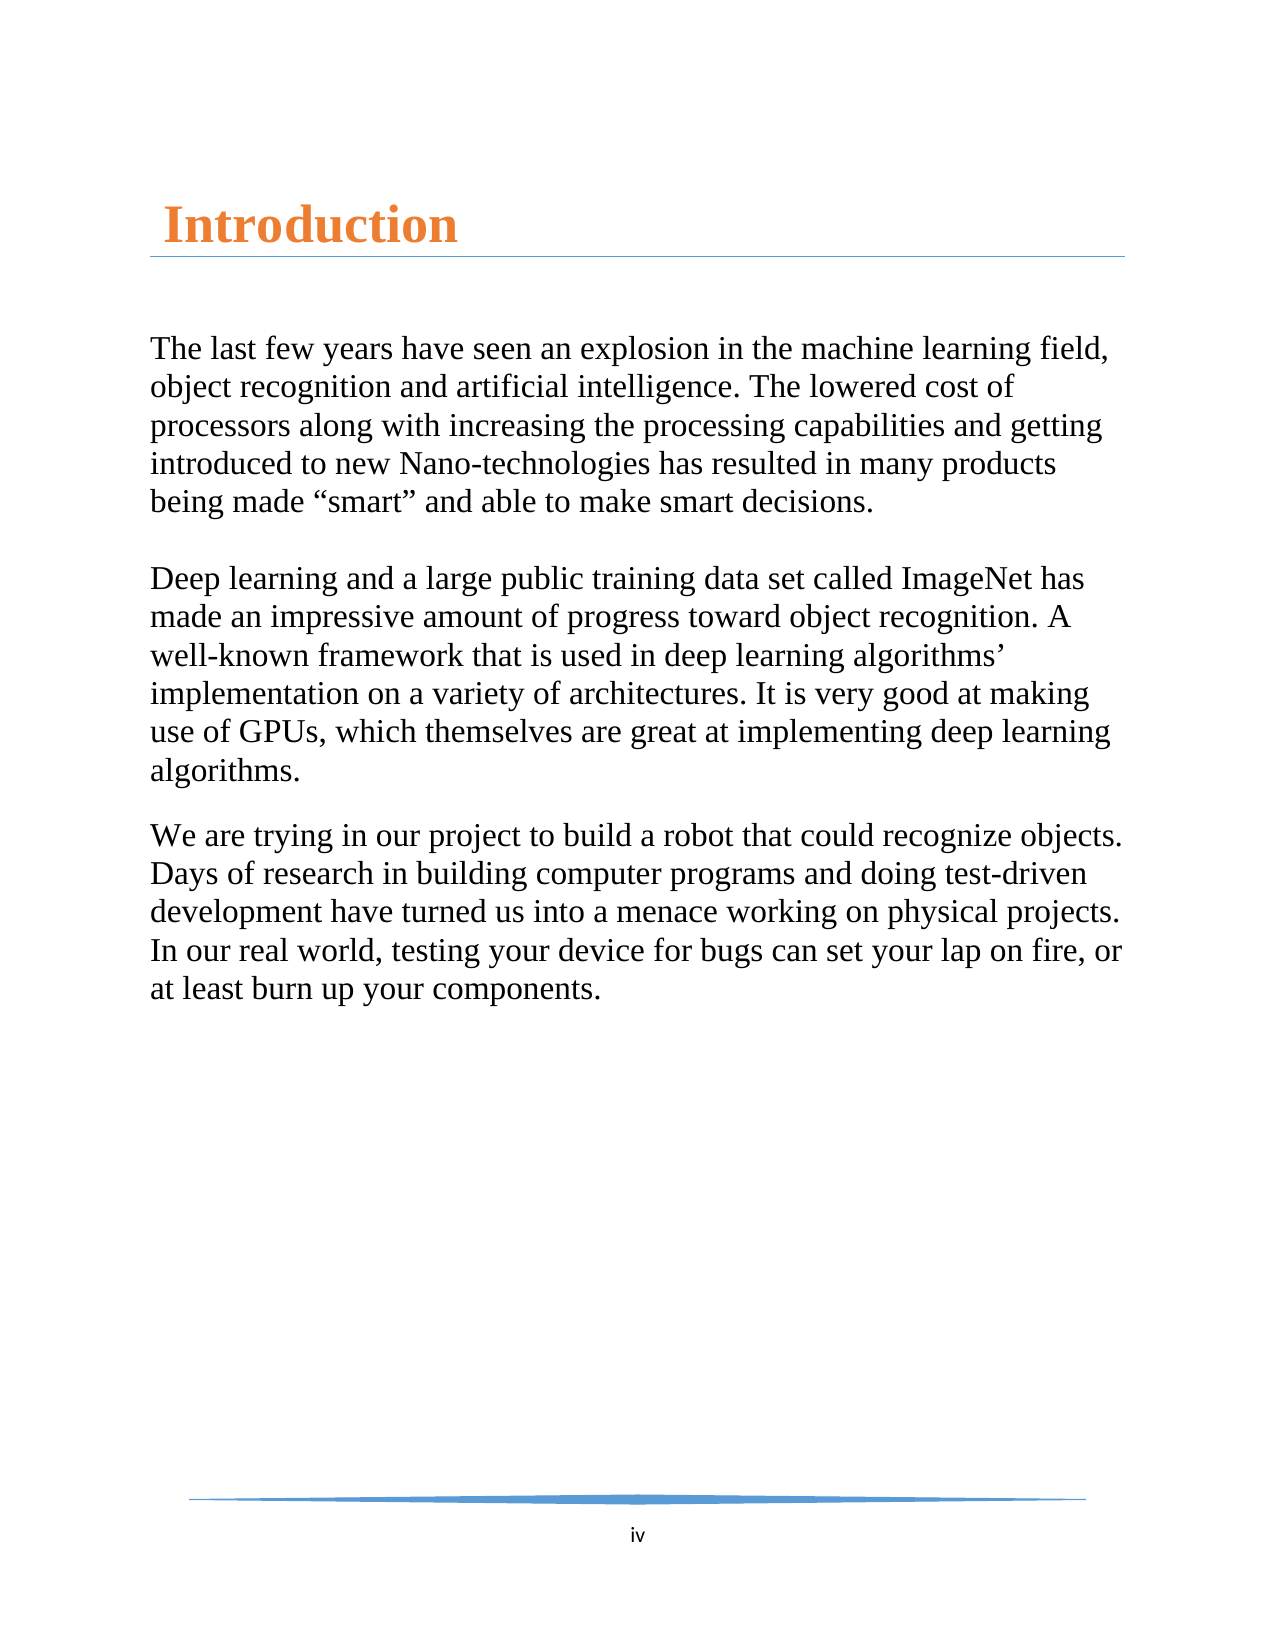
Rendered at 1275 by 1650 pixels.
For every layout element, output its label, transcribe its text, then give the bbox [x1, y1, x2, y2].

text Deep learning and a large public training data set called ImageNet has made an impressive amount of progress toward object recognition. A well-known framework that is used in deep learning algorithms’ implementation on a variety of architectures. It is very good at making use of GPUs, which themselves are great at implementing deep learning algorithms. [150, 558, 1125, 788]
subtitle Introduction [150, 192, 1125, 256]
text We are trying in our project to build a robot that could recognize objects. Days of research in building computer programs and doing test-driven development have turned us into a menace working on physical projects. In our real world, testing your device for bugs can set your lap on fire, or at least burn up your components. [150, 815, 1125, 1007]
text The last few years have seen an explosion in the machine learning field, object recognition and artificial intelligence. The lowered cost of processors along with increasing the processing capabilities and getting introduced to new Nano-technologies has resulted in many products being made “smart” and able to make smart decisions. [150, 328, 1125, 520]
